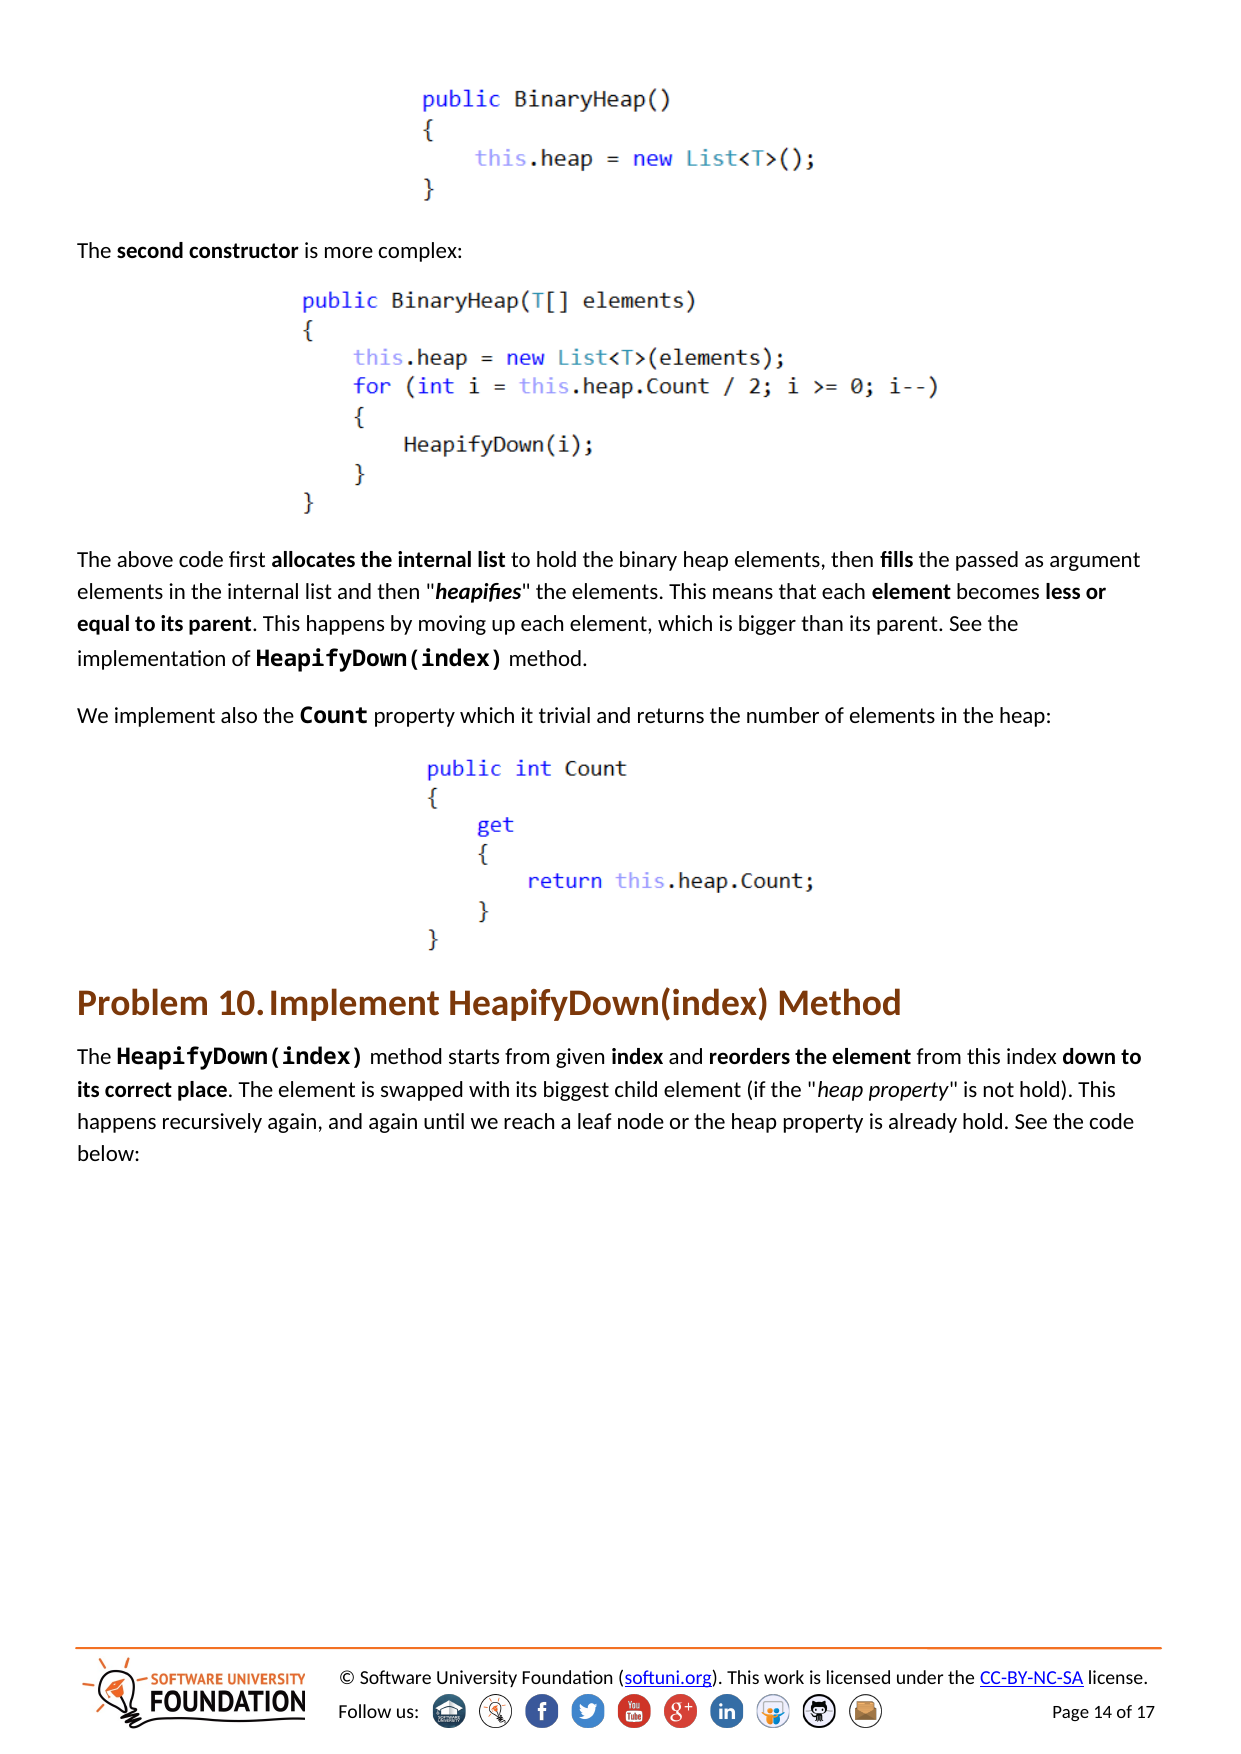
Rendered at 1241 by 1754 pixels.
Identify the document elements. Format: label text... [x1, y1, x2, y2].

picture [571, 1694, 605, 1728]
picture [479, 1694, 512, 1728]
text The above code first allocates the internal list to hold the binary heap elements, then fills the passed as argument elements in the internal list and then "heapifies" the elements. This means that each element becomes less or equal to its parent. This happens by moving up each element, which is bigger than its parent. See the implementation of HeapifyDown(index) method. [77, 545, 1163, 673]
picture [849, 1694, 882, 1728]
text We implement also the Count property which it trivial and returns the number of elements in the heap: [77, 698, 1163, 730]
picture [413, 87, 827, 211]
text The HeapifyDown(index) method starts from given index and reorders the element from this index down to its correct place. The element is swapped with its biggest child element (if the "heap property" is not hold). This happens recursively again, and again until we reach a leaf node or the heap property is already hold. See the code below: [77, 1039, 1163, 1167]
subtitle Implement HeapifyDown(index) Method [77, 978, 1163, 1024]
picture [525, 1694, 559, 1728]
picture [802, 1694, 836, 1728]
picture [432, 1694, 466, 1728]
picture [710, 1694, 744, 1728]
picture [664, 1694, 697, 1728]
picture [423, 755, 818, 954]
picture [81, 1656, 305, 1729]
text The second constructor is more complex: [77, 236, 1163, 264]
picture [756, 1694, 790, 1728]
picture [617, 1694, 651, 1728]
picture [297, 288, 943, 520]
